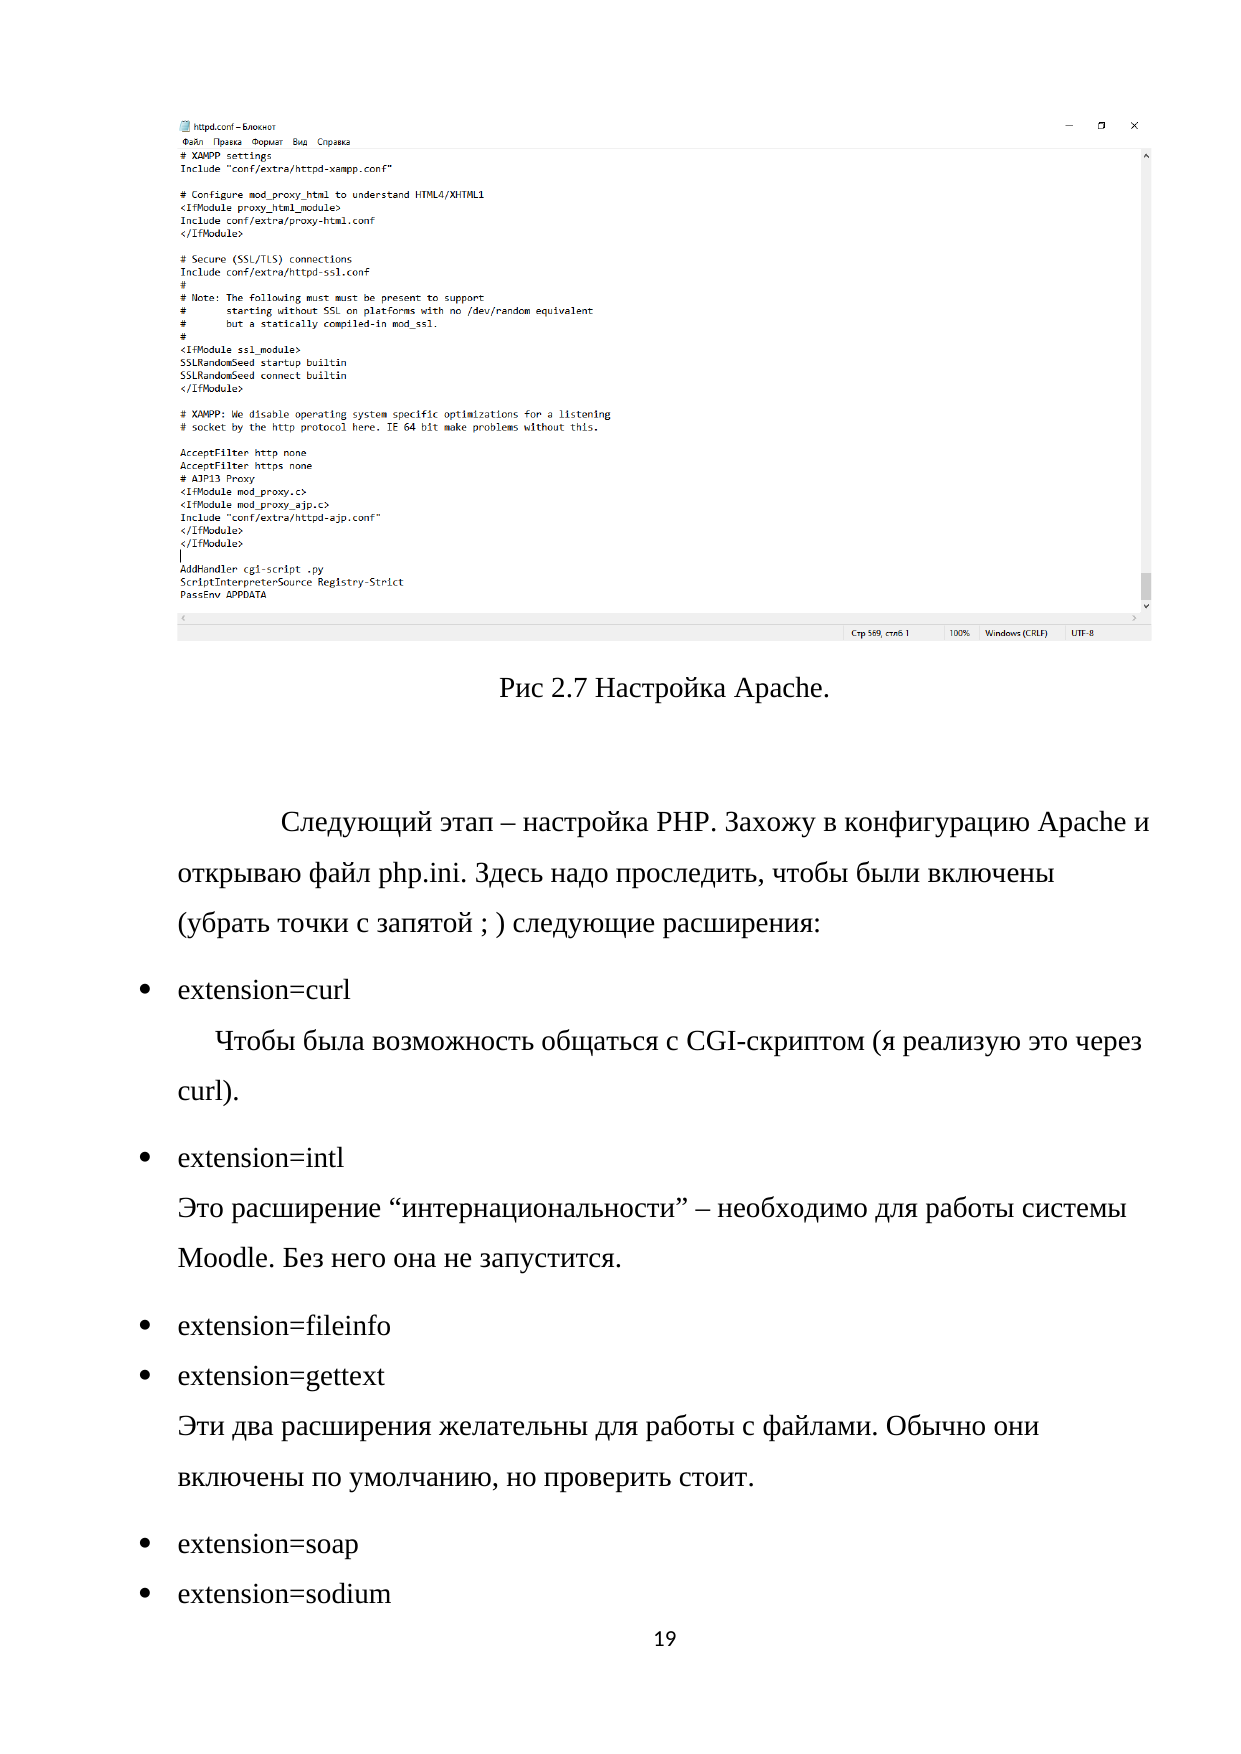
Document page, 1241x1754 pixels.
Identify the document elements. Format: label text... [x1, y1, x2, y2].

text Чтобы была возможность общаться с CGI-скриптом (я реализую это через curl). [177, 1023, 1152, 1106]
text Эти два расширения желательны для работы с файлами. Обычно они включены по умолчанию, но проверить стоит. [177, 1408, 1152, 1492]
picture [177, 118, 1152, 641]
text Следующий этап – настройка PHP. Захожу в конфигурацию Apache и открываю файл php.ini. Здесь надо проследить, чтобы были включены (убрать точки с запятой ; ) следующие расширения: [177, 804, 1152, 939]
list extension=sodium [140, 1576, 1152, 1610]
text Рис 2.7 Настройка Apache. [177, 671, 1152, 704]
list extension=fileinfo [140, 1308, 1152, 1341]
list extension=intl [140, 1140, 1152, 1173]
list extension=gettext [140, 1358, 1152, 1392]
list extension=soap [140, 1526, 1152, 1559]
text Это расширение “интернациональности” – необходимо для работы системы Moodle. Без него она не запустится. [177, 1190, 1152, 1274]
list extension=curl [140, 972, 1152, 1006]
